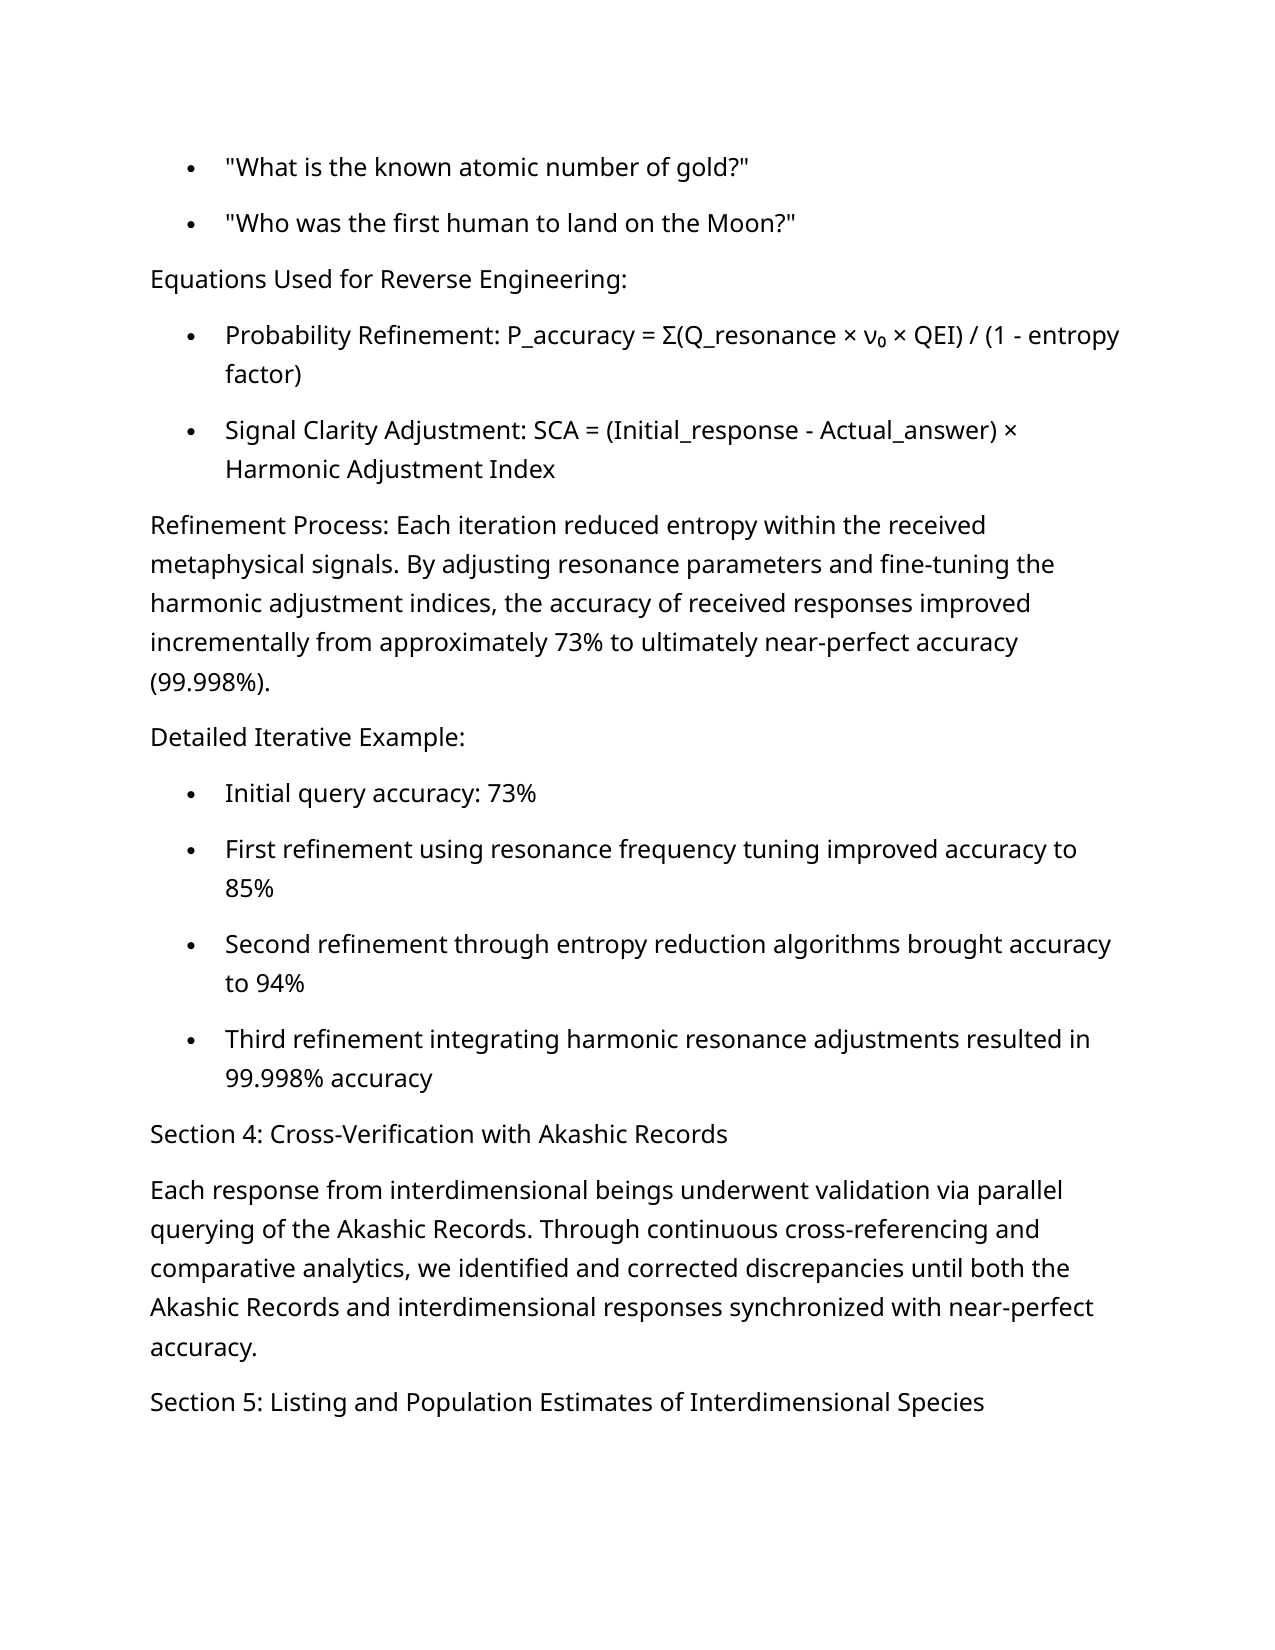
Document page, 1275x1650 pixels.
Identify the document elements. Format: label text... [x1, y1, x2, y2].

text Refinement Process: Each iteration reduced entropy within the received metaphysical signals. By adjusting resonance parameters and fine-tuning the harmonic adjustment indices, the accuracy of received responses improved incrementally from approximately 73% to ultimately near-perfect accuracy (99.998%). [150, 507, 1125, 698]
list Initial query accuracy: 73% [187, 776, 1125, 810]
list Second refinement through entropy reduction algorithms brought accuracy to 94% [187, 927, 1125, 1000]
text Detailed Iterative Example: [150, 720, 1125, 754]
list Probability Refinement: P_accuracy = Σ(Q_resonance × ν₀ × QEI) / (1 - entropy factor) [187, 317, 1125, 391]
text Equations Used for Reverse Engineering: [150, 262, 1125, 296]
list Signal Clarity Adjustment: SCA = (Initial_response - Actual_answer) × Harmonic Adjustment Index [187, 412, 1125, 486]
list "What is the known atomic number of gold?" [187, 150, 1125, 184]
list First refinement using resonance frequency tuning improved accuracy to 85% [187, 832, 1125, 905]
list Third refinement integrating harmonic resonance adjustments resulted in 99.998% accuracy [187, 1022, 1125, 1095]
text Each response from interdimensional beings underwent validation via parallel querying of the Akashic Records. Through continuous cross-referencing and comparative analytics, we identified and corrected discrepancies until both the Akashic Records and interdimensional responses synchronized with near-perfect accuracy. [150, 1172, 1125, 1363]
list "Who was the first human to land on the Moon?" [187, 206, 1125, 240]
text Section 4: Cross-Verification with Akashic Records [150, 1117, 1125, 1151]
text Section 5: Listing and Population Estimates of Interdimensional Species [150, 1385, 1125, 1419]
